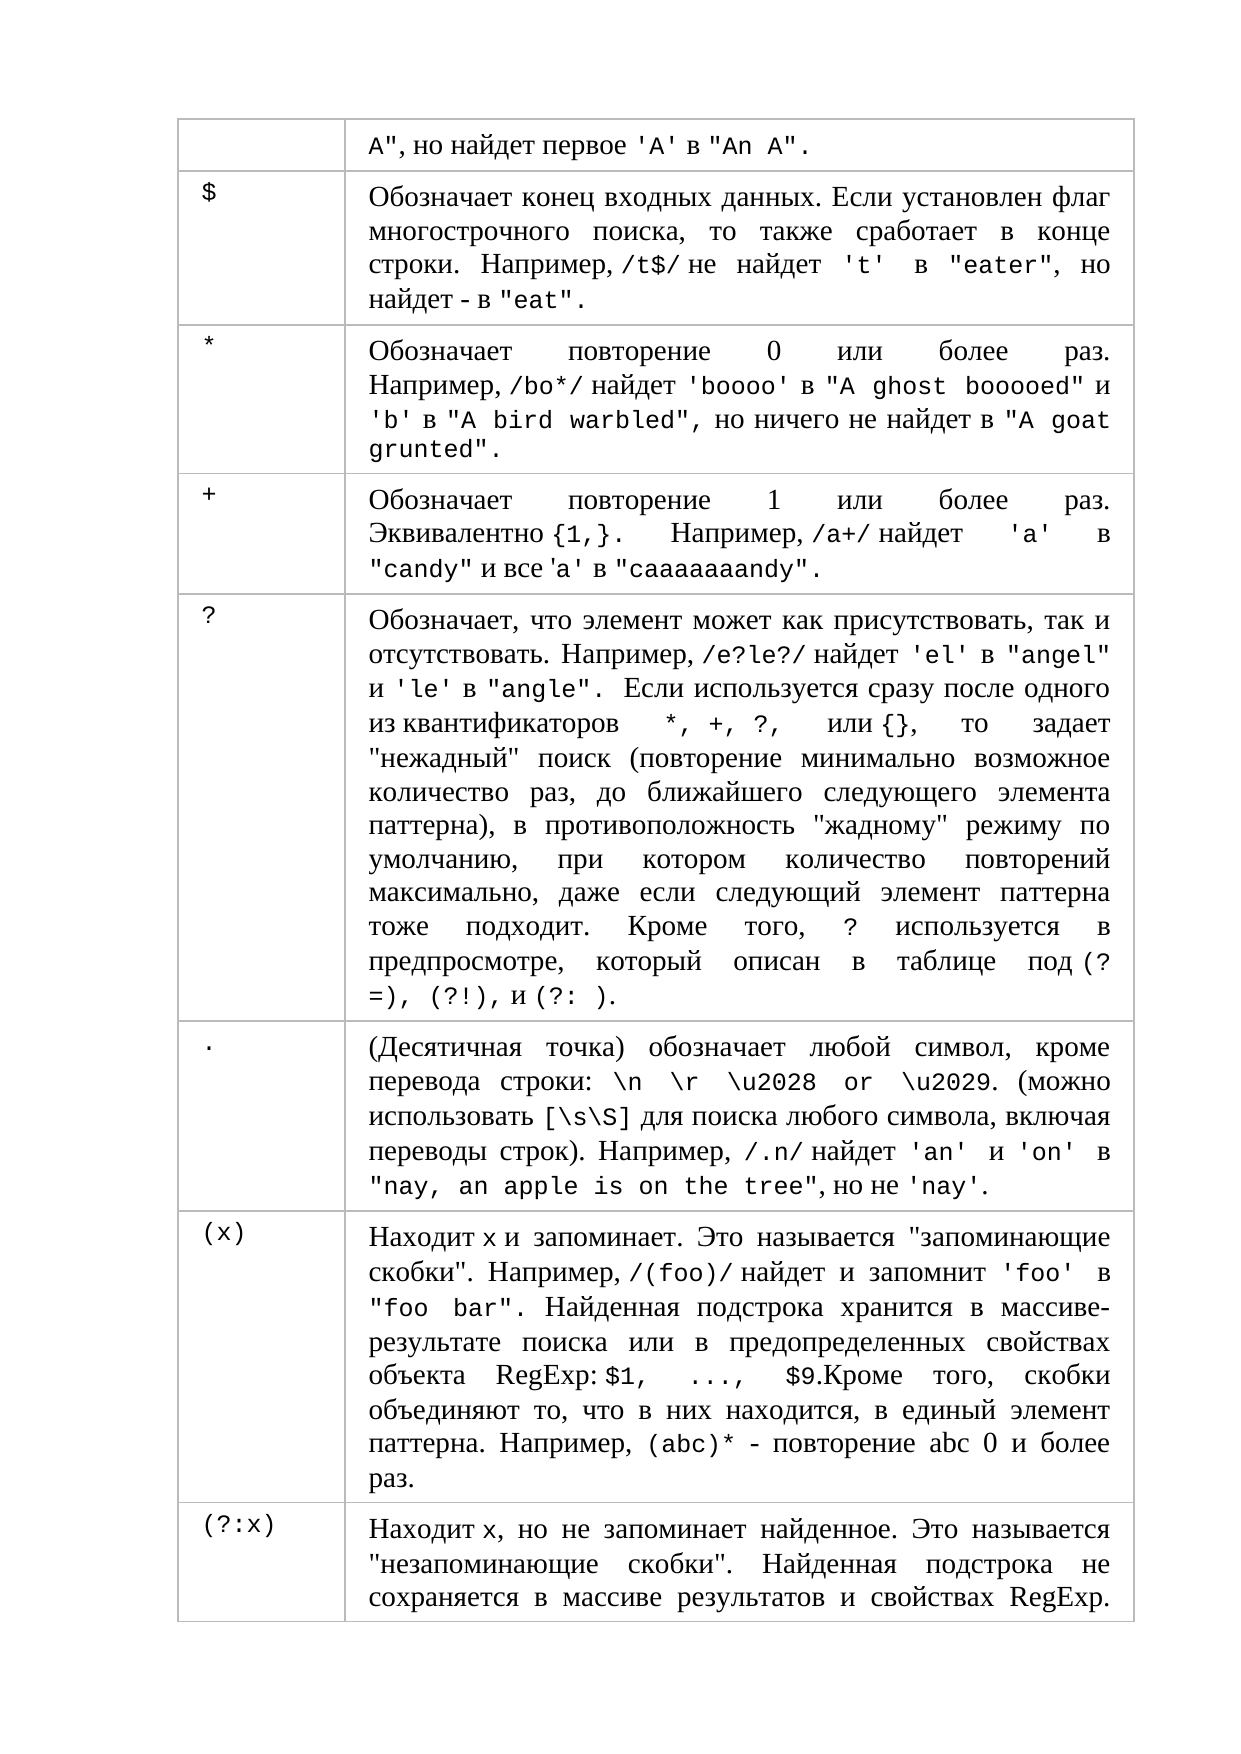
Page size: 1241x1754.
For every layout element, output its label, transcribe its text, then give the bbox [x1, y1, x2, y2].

table_cell Обозначает, что элемент может как присутствовать, так и отсутствовать. Например, /e?le?/ найдет 'el' в "angel" и 'le' в "angle". Если используется сразу после одного из квантификаторов *, +, ?, или {}, то задает "нежадный" поиск (повторение минимально возможное количество раз, до ближайшего следующего элемента паттерна), в противоположность "жадному" режиму по умолчанию, при котором количество повторений максимально, даже если следующий элемент паттерна тоже подходит. Кроме того, ? используется в предпросмотре, который описан в таблице под (?=), (?!), и (?: ). [346, 595, 1133, 1020]
table_cell ^ [179, 120, 344, 170]
table_cell * [179, 326, 344, 473]
table_cell Обозначает повторение 0 или более раз. Например, /bo*/ найдет 'boooo' в "A ghost booooed" и 'b' в "A bird warbled", но ничего не найдет в "A goat grunted". [346, 326, 1133, 473]
table_cell ? [179, 595, 344, 1020]
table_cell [346, 120, 1133, 170]
table_cell $ [179, 172, 344, 324]
table_cell Находит x и запоминает. Это называется "запоминающие скобки". Например, /(foo)/ найдет и запомнит 'foo' в "foo bar". Найденная подстрока хранится в массиве-результате поиска или в предопределенных свойствах объекта RegExp: $1, ..., $9.Кроме того, скобки объединяют то, что в них находится, в единый элемент паттерна. Например, (abc)* - повторение abc 0 и более раз. [346, 1212, 1133, 1502]
table_cell . [179, 1022, 344, 1210]
table_cell + [179, 474, 344, 593]
table_cell Обозначает повторение 1 или более раз. Эквивалентно {1,}. Например, /a+/ найдет 'a' в "candy" и все 'a' в "caaaaaaandy". [346, 474, 1133, 593]
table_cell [346, 1503, 1133, 1621]
table_cell (Десятичная точка) обозначает любой символ, кроме перевода строки: \n \r \u2028 or \u2029. (можно использовать [\s\S] для поиска любого символа, включая переводы строк). Например, /.n/ найдет 'an' и 'on' в "nay, an apple is on the tree", но не 'nay'. [346, 1022, 1133, 1210]
table_cell (?:x) [179, 1503, 344, 1621]
table_cell (x) [179, 1212, 344, 1502]
table_cell Обозначает конец входных данных. Если установлен флаг многострочного поиска, то также сработает в конце строки. Например, /t$/ не найдет 't' в "eater", но найдет - в "eat". [346, 172, 1133, 324]
